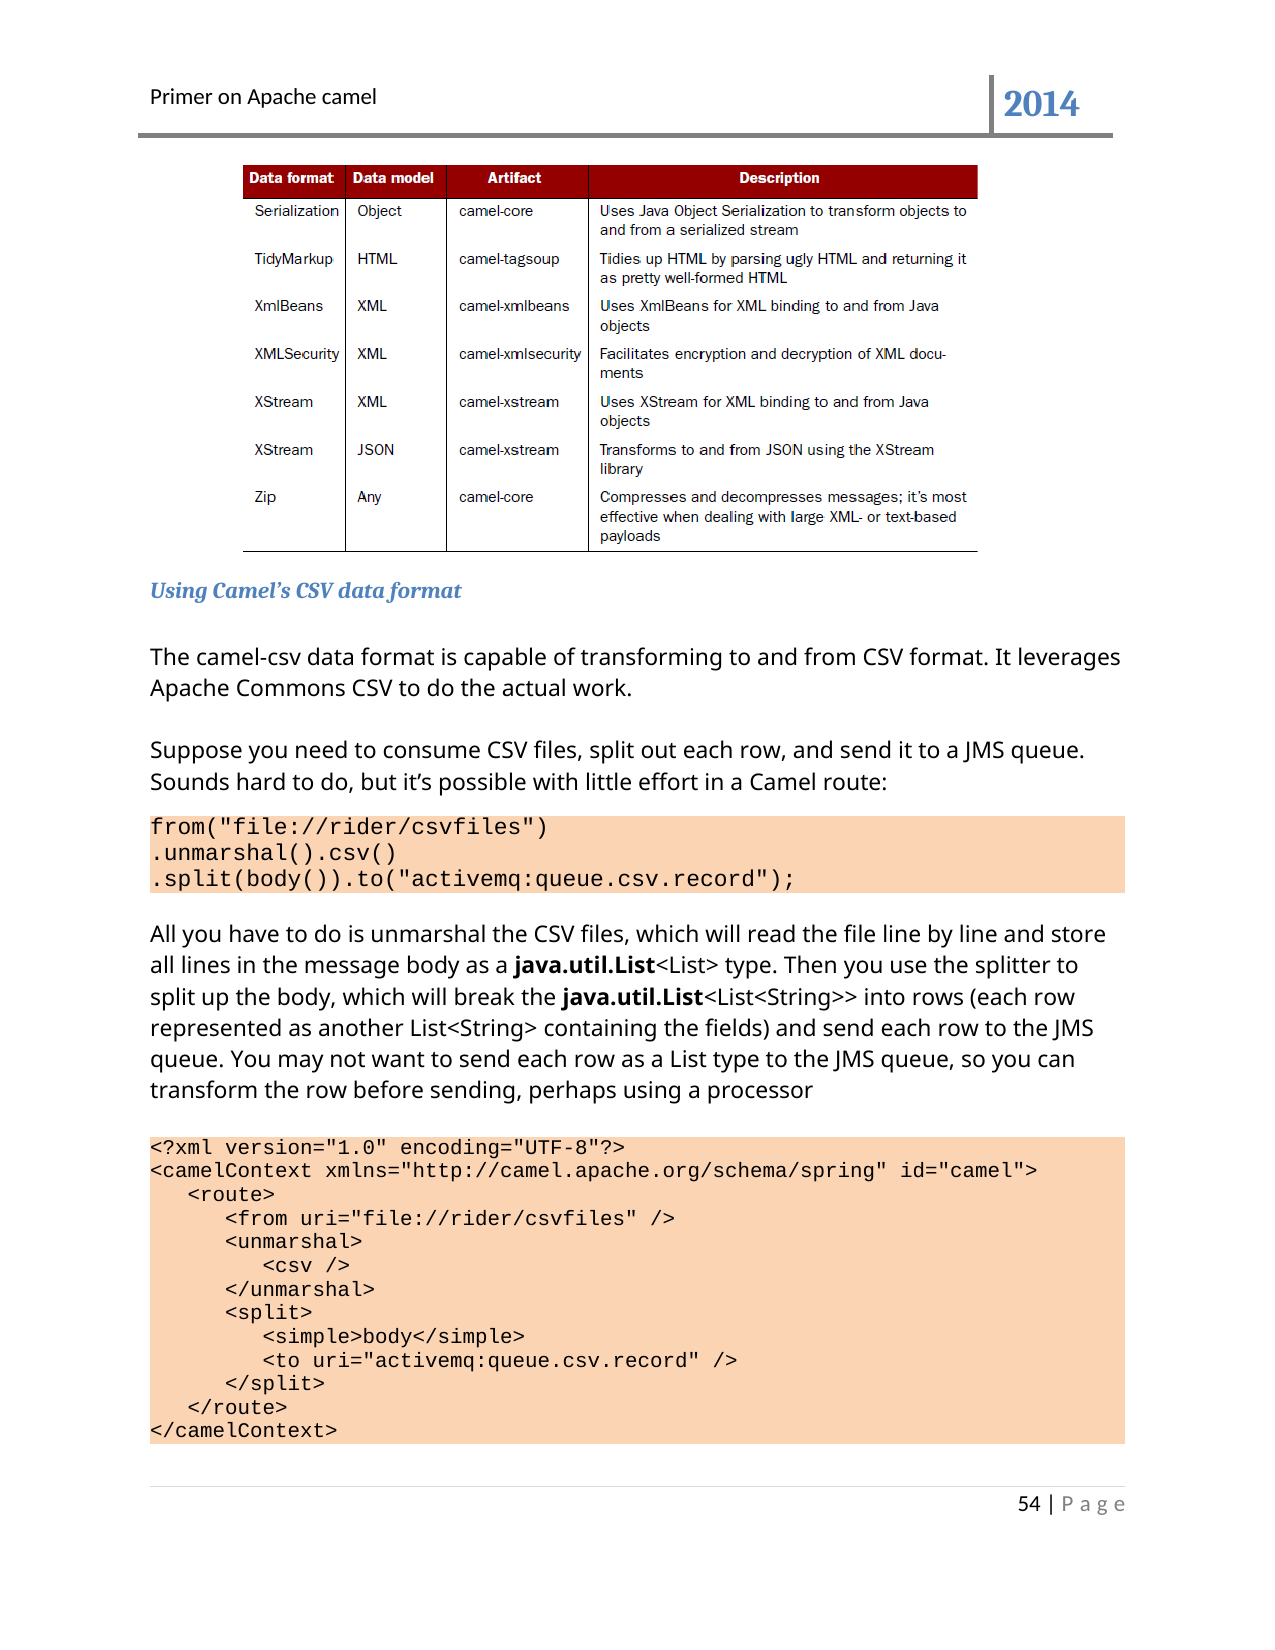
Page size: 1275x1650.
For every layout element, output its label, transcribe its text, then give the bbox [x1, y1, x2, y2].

text </camelContext> [150, 1421, 1125, 1444]
text All you have to do is unmarshal the CSV files, which will read the file line by line and store all lines in the message body as a java.util.List<List> type. Then you use the splitter to split up the body, which will break the java.util.List<List<String>> into rows (each row represented as another List<String> containing the fields) and send each row to the JMS queue. You may not want to send each row as a List type to the JMS queue, so you can transform the row before sending, perhaps using a processor [150, 918, 1125, 1106]
text </split> [150, 1373, 1125, 1397]
text <route> [150, 1184, 1125, 1208]
text <csv /> [150, 1255, 1125, 1279]
text .unmarshal().csv() [150, 841, 1125, 867]
text .split(body()).to("activemq:queue.csv.record"); [150, 867, 1125, 893]
text </unmarshal> [150, 1279, 1125, 1302]
text </route> [150, 1397, 1125, 1421]
text <unmarshal> [150, 1231, 1125, 1255]
text <?xml version="1.0" encoding="UTF-8"?> [150, 1137, 1125, 1160]
text <split> [150, 1302, 1125, 1326]
text Suppose you need to consume CSV files, split out each row, and send it to a JMS queue. [150, 734, 1125, 765]
text from("file://rider/csvfiles") [150, 816, 1125, 841]
picture [150, 165, 978, 553]
text <to uri="activemq:queue.csv.record" /> [150, 1349, 1125, 1373]
text Sounds hard to do, but it’s possible with little effort in a Camel route: [150, 765, 1125, 797]
text <camelContext xmlns="http://camel.apache.org/schema/spring" id="camel"> [150, 1160, 1125, 1184]
subtitle Using Camel’s CSV data format [150, 578, 1125, 604]
text The camel-csv data format is capable of transforming to and from CSV format. It leverages Apache Commons CSV to do the actual work. [150, 640, 1125, 703]
text <simple>body</simple> [150, 1326, 1125, 1349]
text <from uri="file://rider/csvfiles" /> [150, 1208, 1125, 1231]
